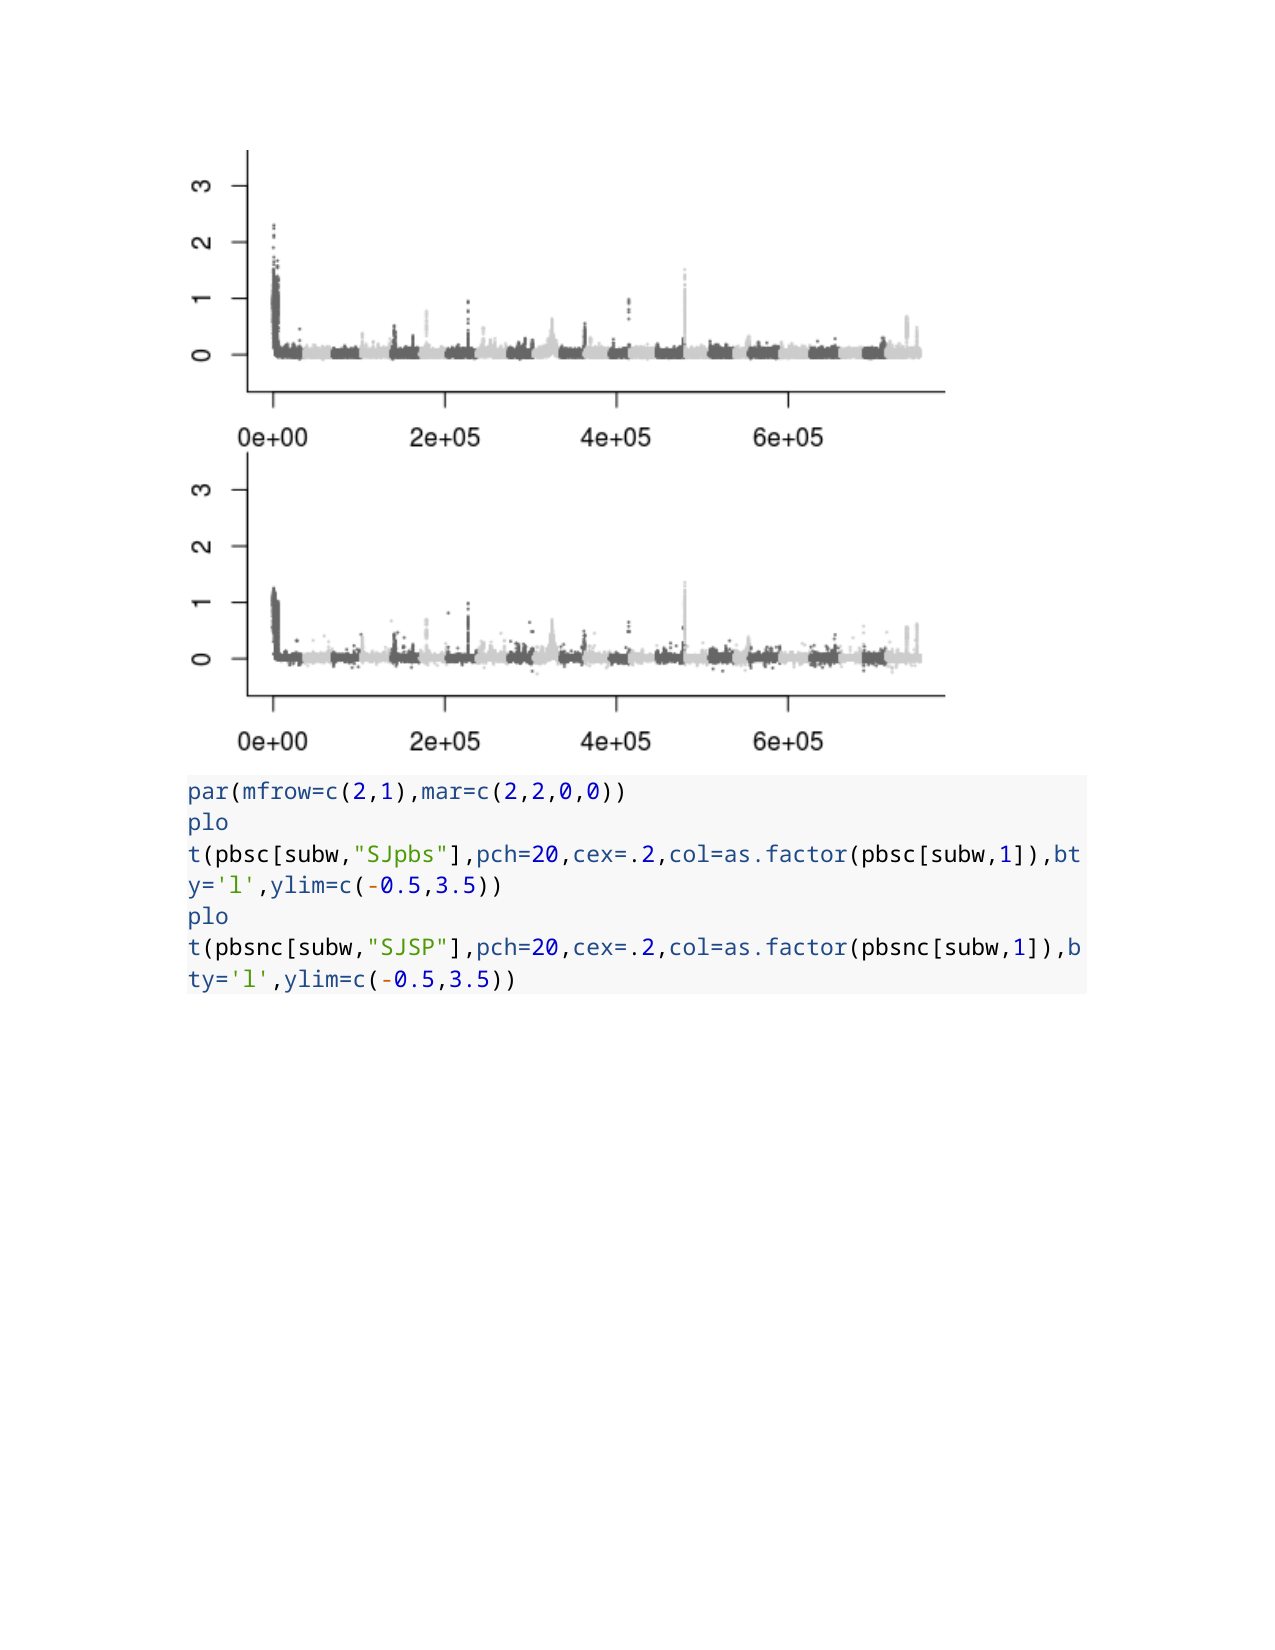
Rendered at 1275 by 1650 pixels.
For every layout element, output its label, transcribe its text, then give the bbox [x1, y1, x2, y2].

picture [187, 150, 946, 757]
text par(mfrow=c(2,1),mar=c(2,2,0,0)) plot(pbsc[subw,"SJpbs"],pch=20,cex=.2,col=as.factor(pbsc[subw,1]),bty='l',ylim=c(-0.5,3.5)) plot(pbsnc[subw,"SJSP"],pch=20,cex=.2,col=as.factor(pbsnc[subw,1]),bty='l',ylim=c(-0.5,3.5)) [229, 775, 1087, 994]
